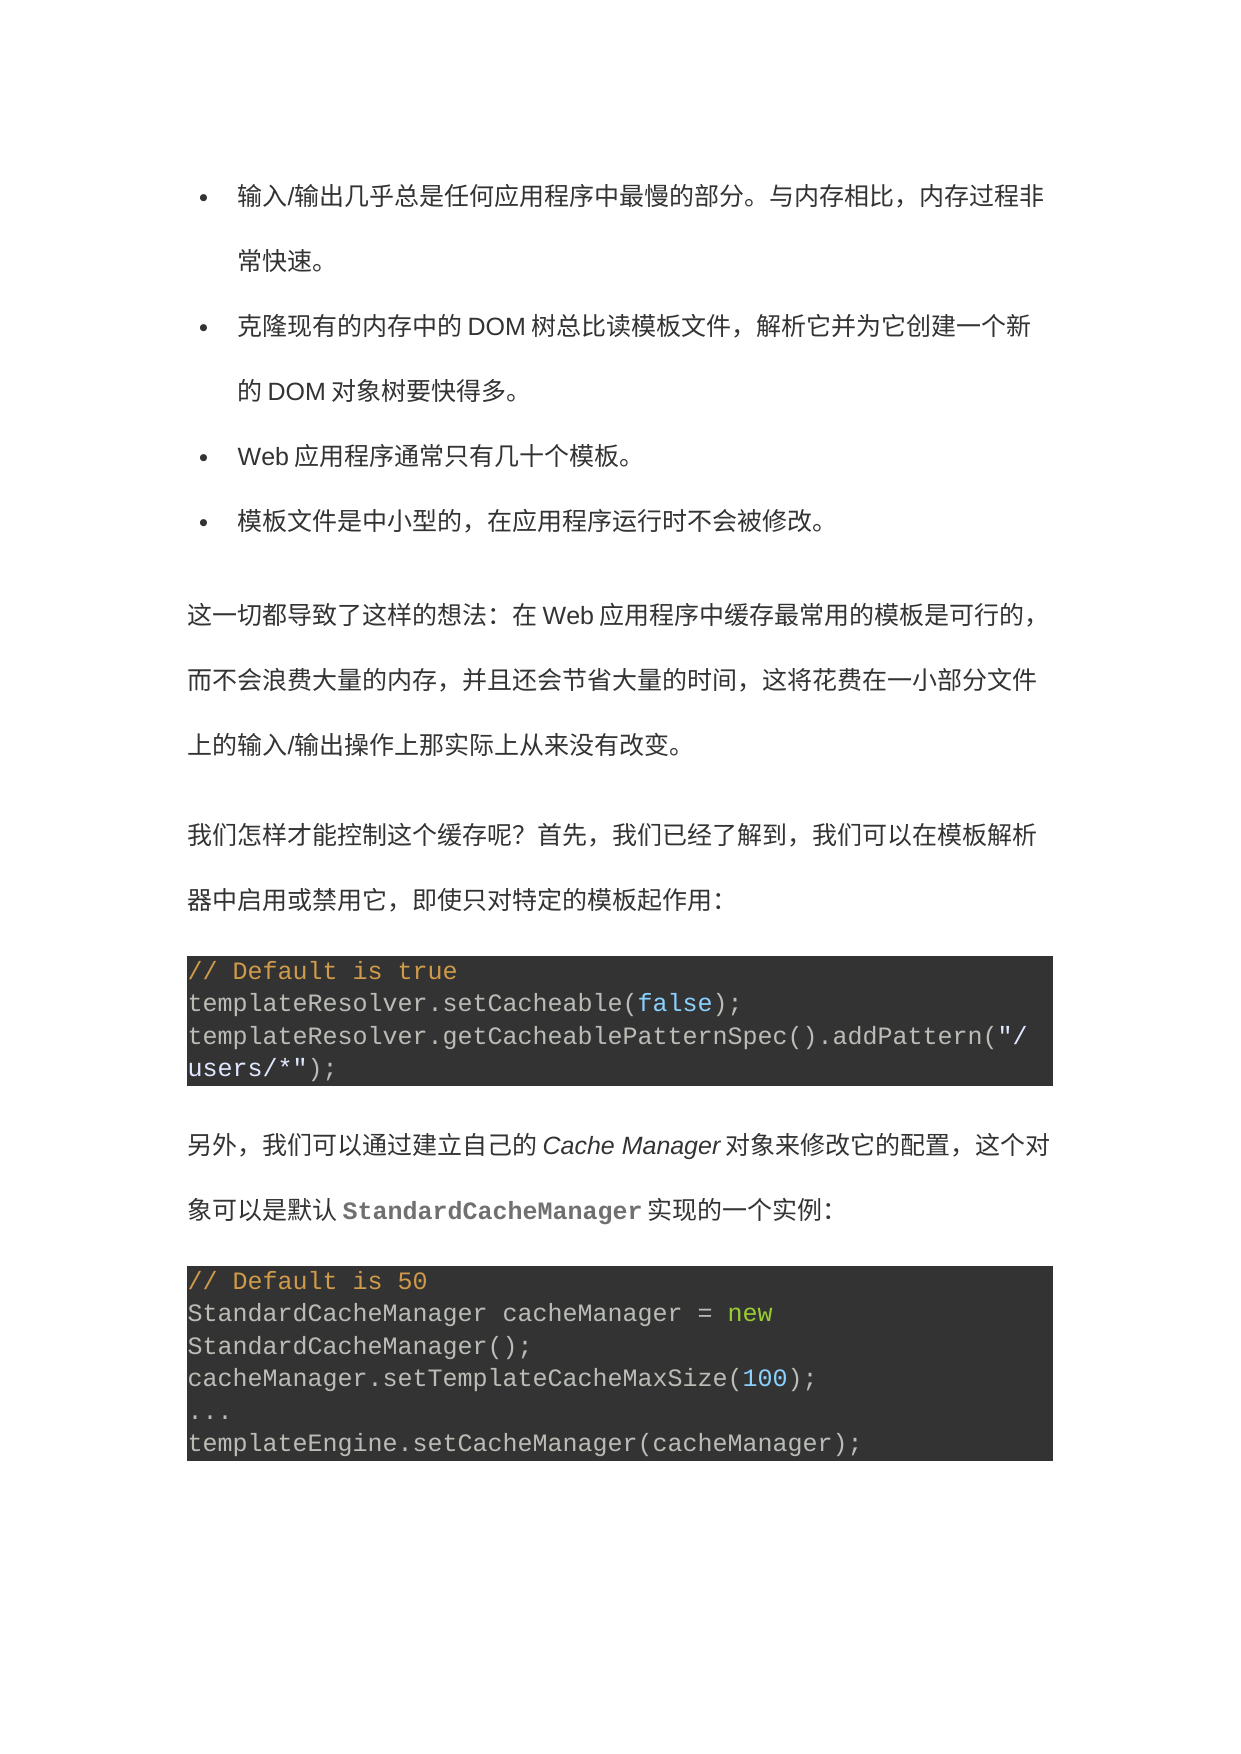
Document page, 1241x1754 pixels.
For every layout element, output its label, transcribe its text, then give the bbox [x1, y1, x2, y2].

text StandardCacheManager cacheManager = new StandardCacheManager(); [187, 1299, 1053, 1364]
text 我们怎样才能控制这个缓存呢？首先，我们已经了解到，我们可以在模板解析器中启用或禁用它，即使只对特定的模板起作用： [187, 801, 1053, 931]
list 克隆现有的内存中的DOM树总比读模板文件，解析它并为它创建一个新的DOM对象树要快得多。 [200, 292, 1053, 422]
text templateResolver.getCacheablePatternSpec().addPattern("/users/*"); [187, 1021, 1053, 1086]
text templateResolver.setCacheable(false); [187, 989, 1053, 1021]
text // Default is true [187, 956, 1053, 989]
list 输入/输出几乎总是任何应用程序中最慢的部分。与内存相比，内存过程非常快速。 [200, 162, 1053, 292]
text cacheManager.setTemplateCacheMaxSize(100); [187, 1364, 1053, 1396]
text templateEngine.setCacheManager(cacheManager); [187, 1429, 1053, 1461]
text 这一切都导致了这样的想法：在Web应用程序中缓存最常用的模板是可行的，而不会浪费大量的内存，并且还会节省大量的时间，这将花费在一小部分文件上的输入/输出操作上那实际上从来没有改变。 [187, 581, 1053, 776]
list Web应用程序通常只有几十个模板。 [200, 422, 1053, 487]
text // Default is 50 [187, 1266, 1053, 1299]
text 另外，我们可以通过建立自己的Cache Manager对象来修改它的配置，这个对象可以是默认StandardCacheManager实现的一个实例： [187, 1111, 1053, 1241]
text ... [187, 1396, 1053, 1429]
list 模板文件是中小型的，在应用程序运行时不会被修改。 [200, 487, 1053, 552]
